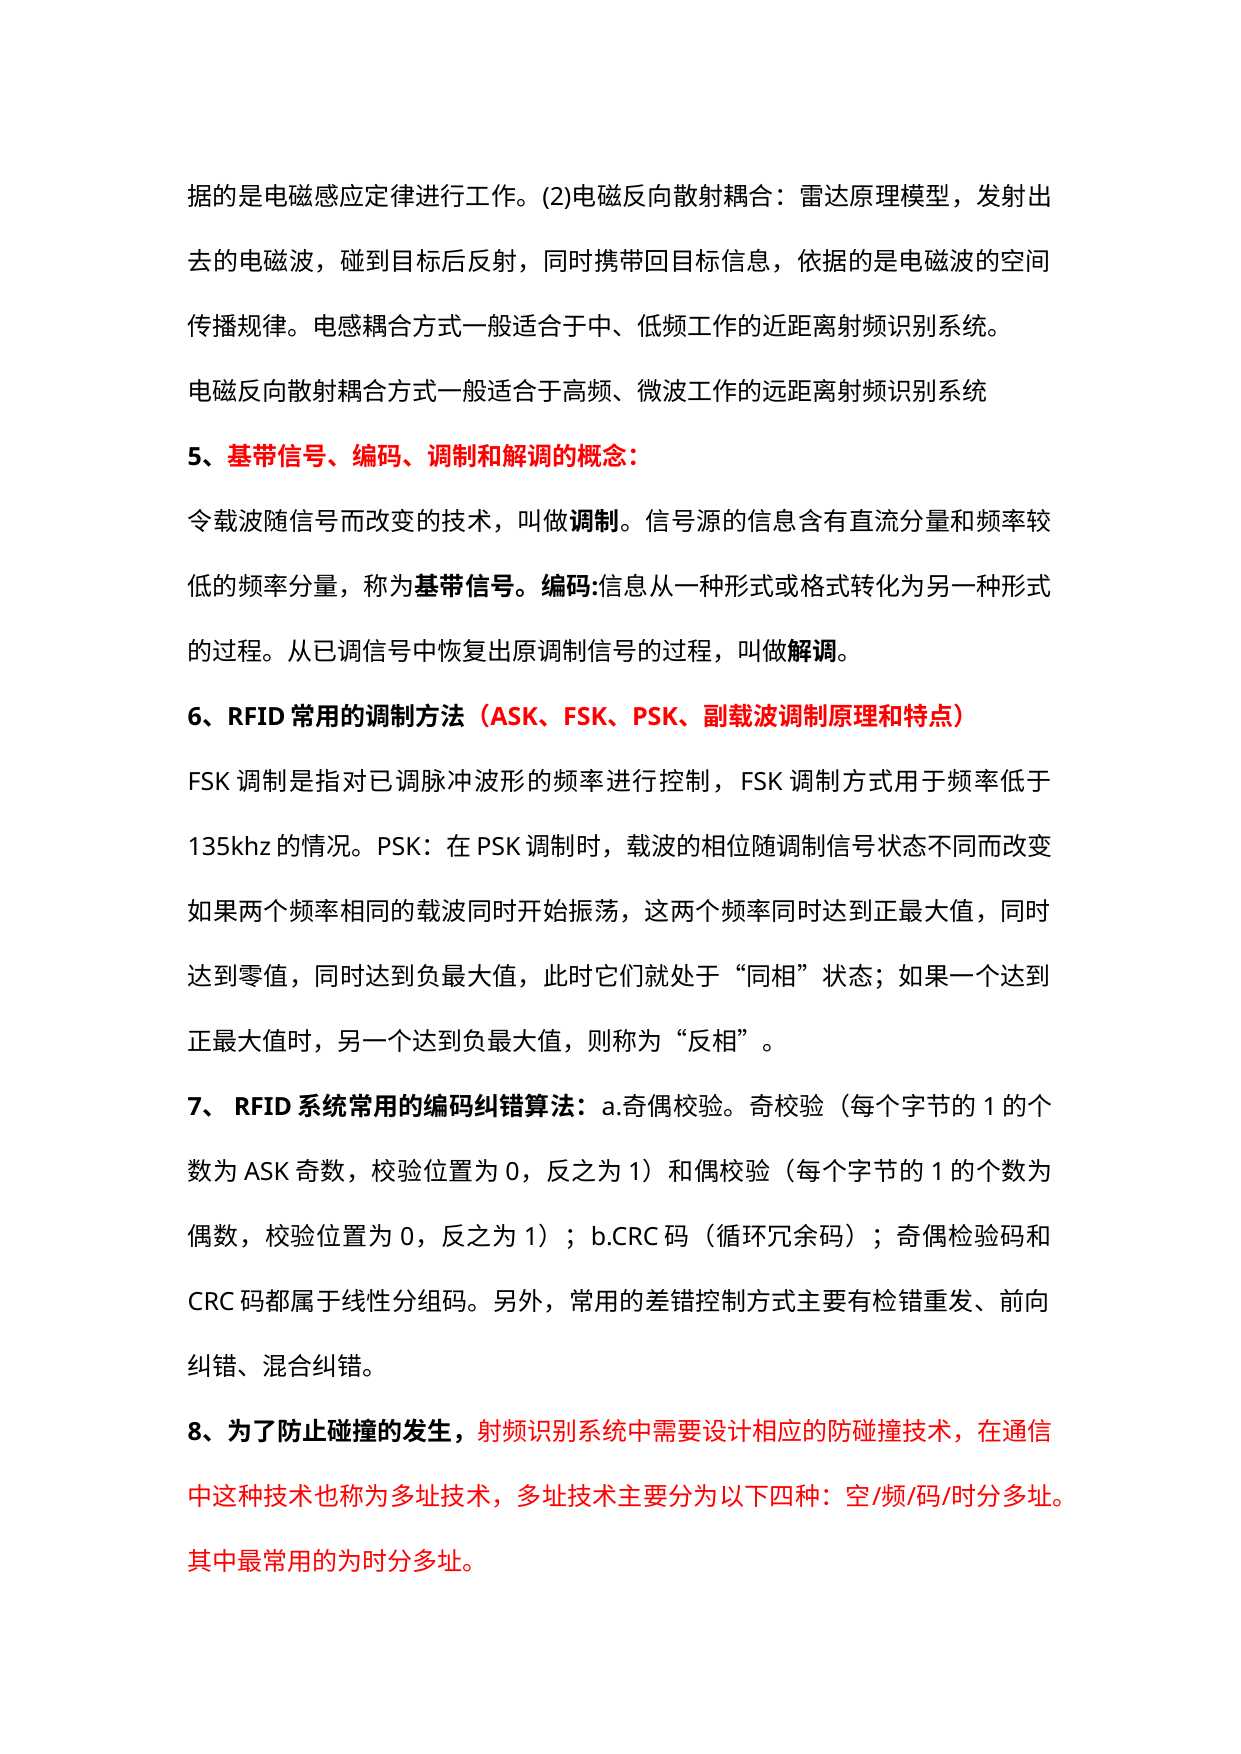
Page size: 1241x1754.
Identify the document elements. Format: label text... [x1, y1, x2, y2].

text 6、RFID常用的调制方法（ASK、FSK、PSK、副载波调制原理和特点） [187, 682, 1053, 747]
text 7、 RFID系统常用的编码纠错算法：a.奇偶校验。奇校验（每个字节的1的个数为ASK奇数，校验位置为0，反之为1）和偶校验（每个字节的1的个数为偶数，校验位置为0，反之为1）；b.CRC码（循环冗余码）；奇偶检验码和CRC码都属于线性分组码。另外，常用的差错控制方式主要有检错重发、前向纠错、混合纠错。 [187, 1072, 1053, 1397]
text 5、基带信号、编码、调制和解调的概念： [187, 422, 1053, 487]
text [187, 162, 1053, 357]
text 8、为了防止碰撞的发生，射频识别系统中需要设计相应的防碰撞技术，在通信中这种技术也称为多址技术，多址技术主要分为以下四种：空/频/码/时分多址。其中最常用的为时分多址。 [187, 1397, 1053, 1592]
text FSK调制是指对已调脉冲波形的频率进行控制，FSK调制方式用于频率低于135khz的情况。PSK：在PSK调制时，载波的相位随调制信号状态不同而改变。如果两个频率相同的载波同时开始振荡，这两个频率同时达到正最大值，同时达到零值，同时达到负最大值，此时它们就处于“同相”状态；如果一个达到正最大值时，另一个达到负最大值，则称为“反相”。 [187, 747, 1053, 1072]
text 电磁反向散射耦合方式一般适合于高频、微波工作的远距离射频识别系统 [187, 357, 1053, 422]
text 令载波随信号而改变的技术，叫做调制。信号源的信息含有直流分量和频率较低的频率分量，称为基带信号。编码:信息从一种形式或格式转化为另一种形式的过程。从已调信号中恢复出原调制信号的过程，叫做解调。 [187, 487, 1053, 682]
